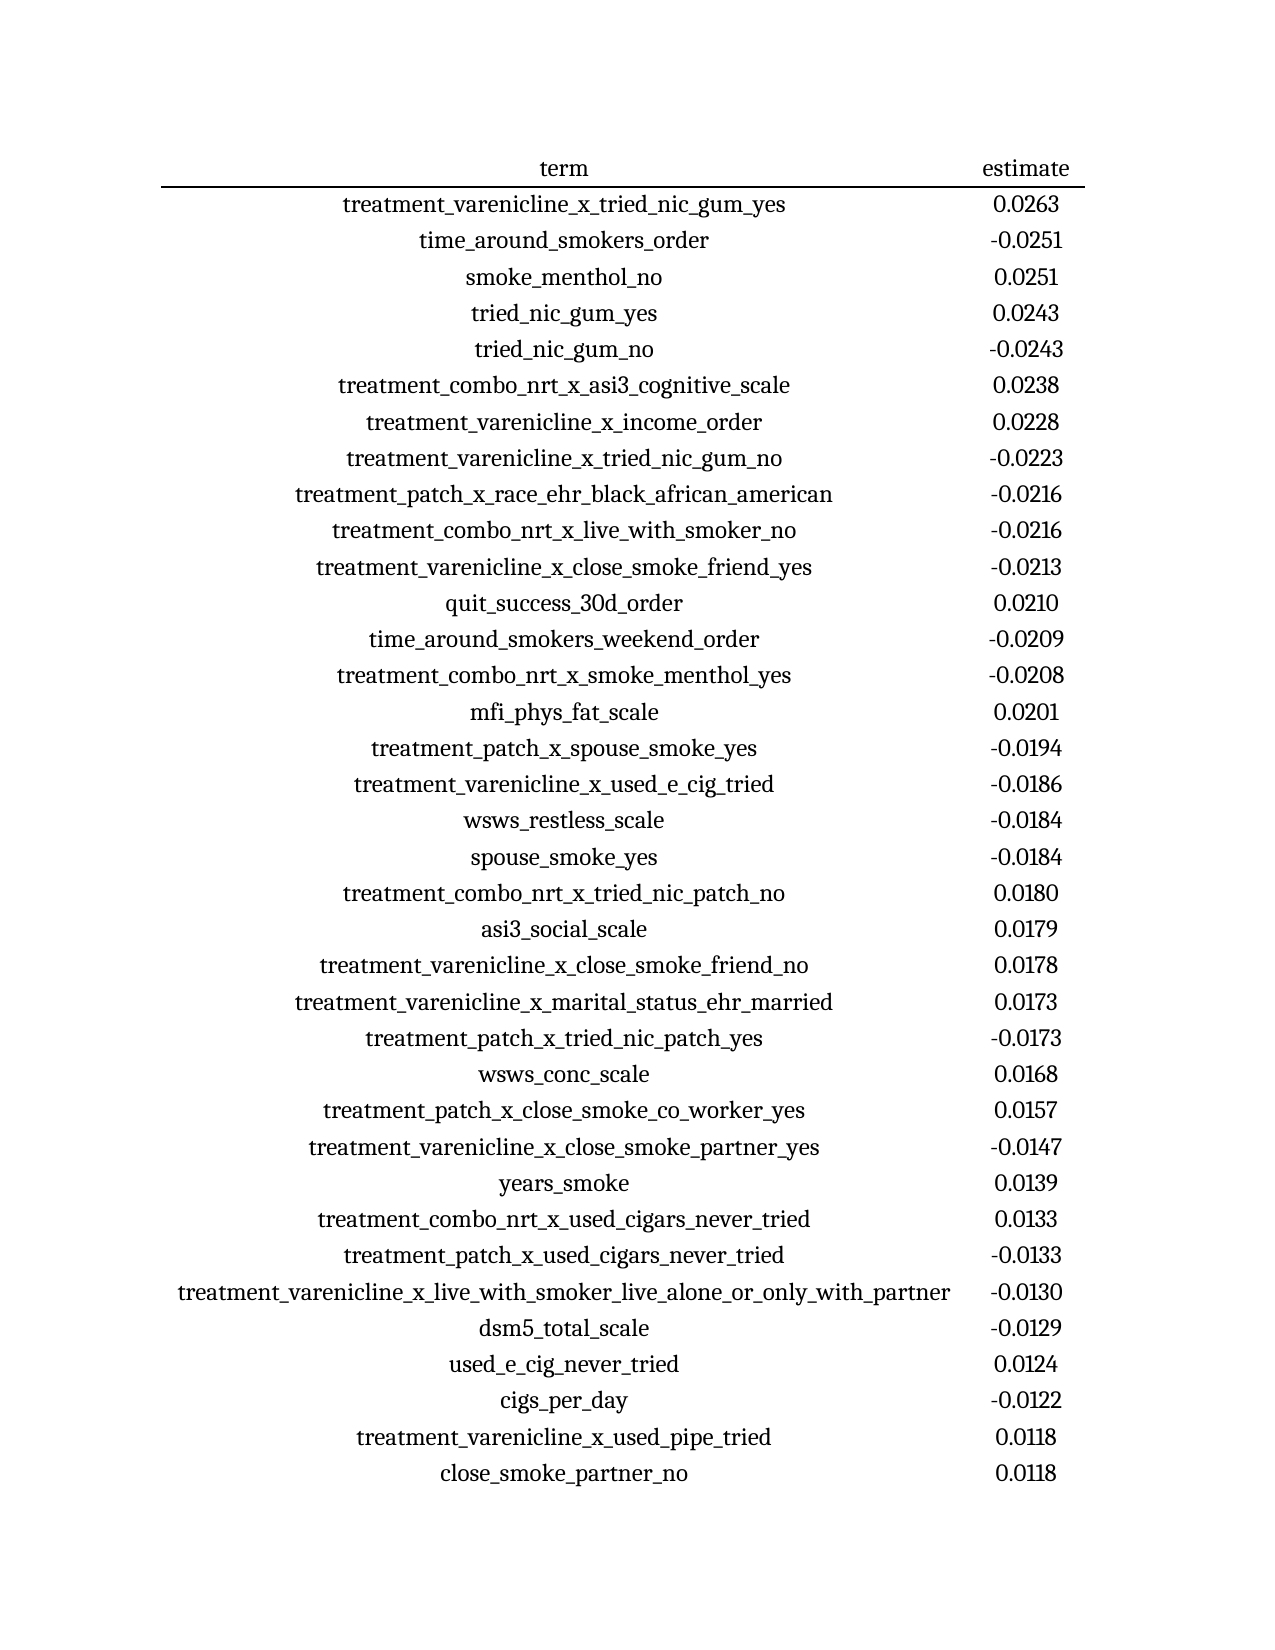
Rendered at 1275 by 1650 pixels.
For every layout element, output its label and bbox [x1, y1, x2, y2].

table_header [150, 150, 1125, 1491]
